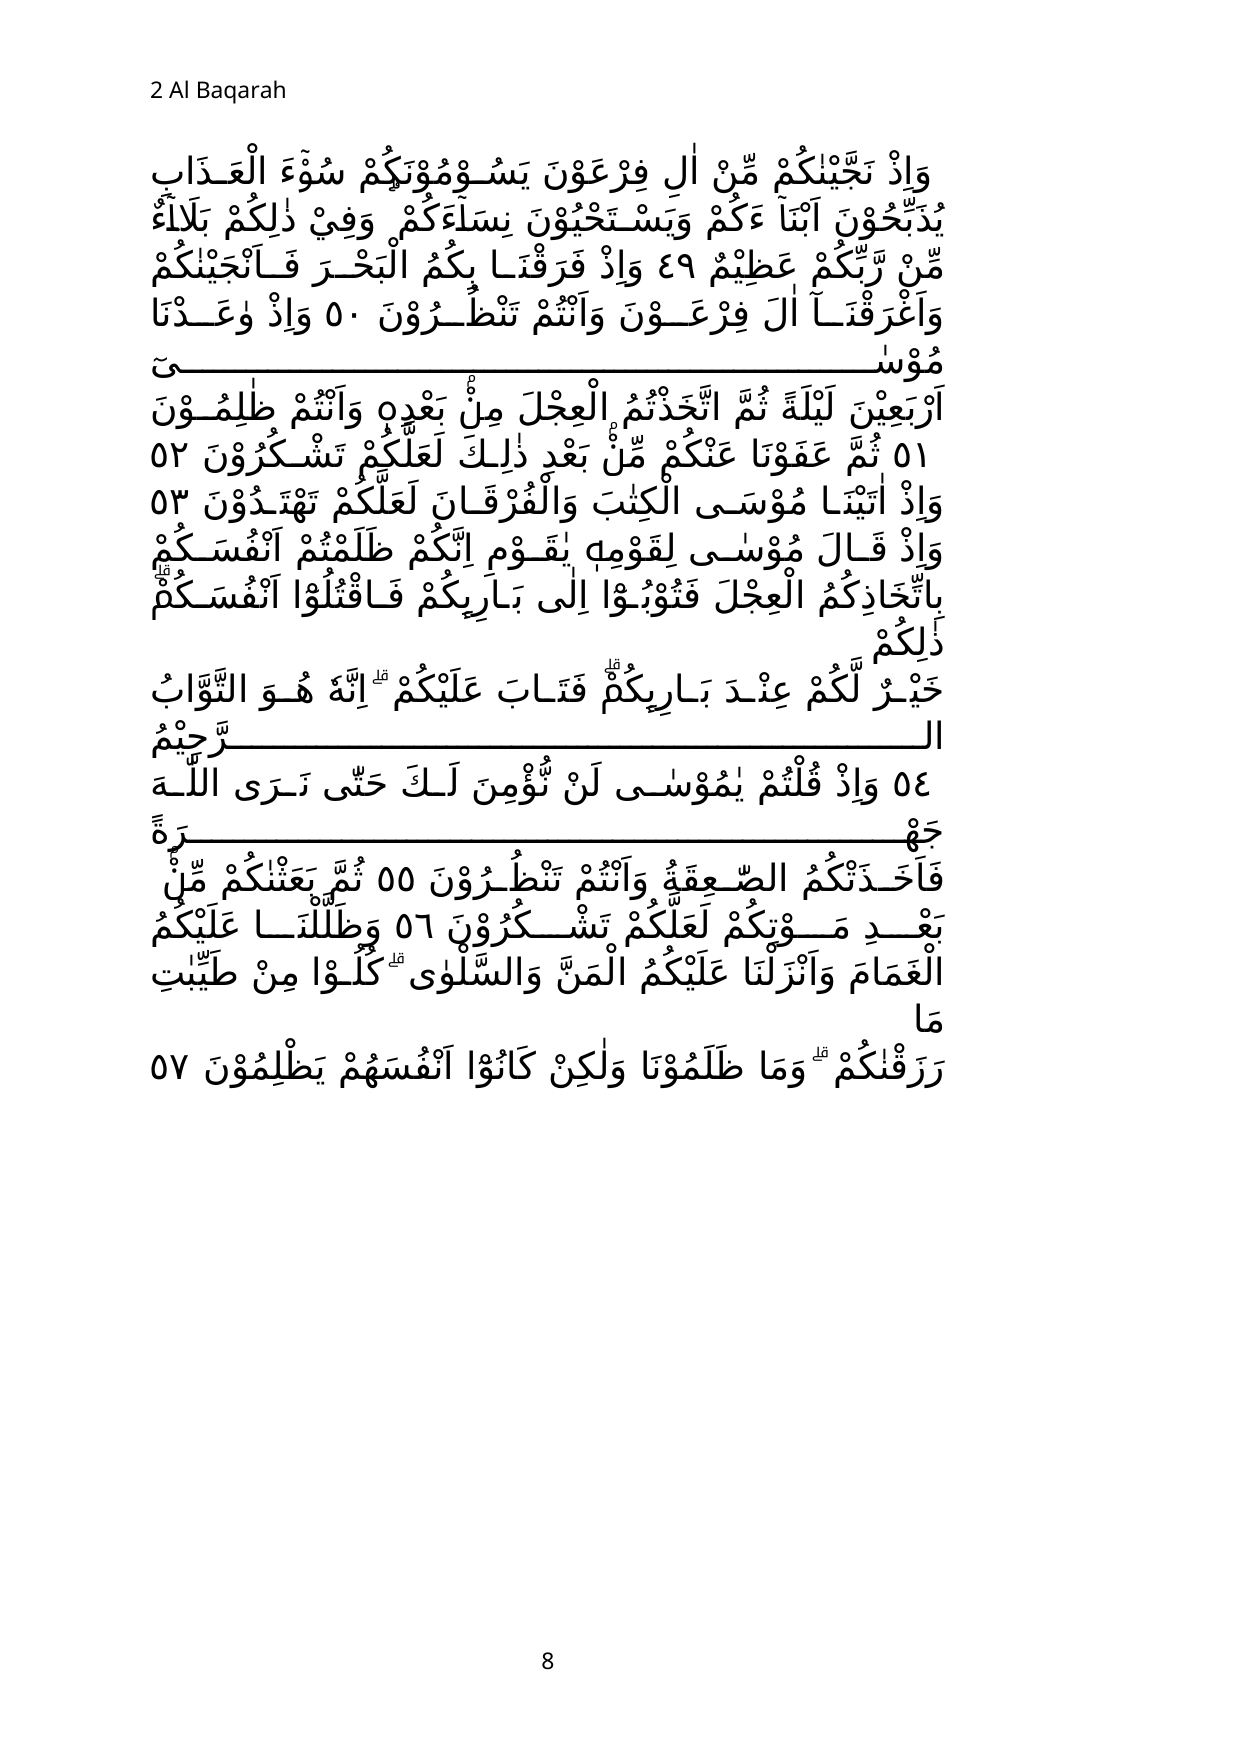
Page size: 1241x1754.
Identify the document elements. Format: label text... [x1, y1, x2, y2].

text وَاِذْ نَجَّيْنٰكُمْ مِّنْ اٰلِ فِرْعَوْنَ يَسُوْمُوْنَكُمْ سُوْۤءَ الْعَذَابِ يُذَبِّحُوْنَ اَبْنَاۤءَكُمْ وَيَسْتَحْيُوْنَ نِسَاۤءَكُمْ ۗ وَفِيْ ذٰلِكُمْ بَلَاۤءٌ مِّنْ رَّبِّكُمْ عَظِيْمٌ ٤٩ وَاِذْ فَرَقْنَا بِكُمُ الْبَحْرَ فَاَنْجَيْنٰكُمْ وَاَغْرَقْنَآ اٰلَ فِرْعَوْنَ وَاَنْتُمْ تَنْظُرُوْنَ ٥٠ وَاِذْ وٰعَدْنَا مُوْسٰىٓ اَرْبَعِيْنَ لَيْلَةً ثُمَّ اتَّخَذْتُمُ الْعِجْلَ مِنْۢ بَعْدِهٖ وَاَنْتُمْ ظٰلِمُوْنَ ٥١ ثُمَّ عَفَوْنَا عَنْكُمْ مِّنْۢ بَعْدِ ذٰلِكَ لَعَلَّكُمْ تَشْكُرُوْنَ ٥٢ وَاِذْ اٰتَيْنَا مُوْسَى الْكِتٰبَ وَالْفُرْقَانَ لَعَلَّكُمْ تَهْتَدُوْنَ ٥٣ وَاِذْ قَالَ مُوْسٰى لِقَوْمِهٖ يٰقَوْمِ اِنَّكُمْ ظَلَمْتُمْ اَنْفُسَكُمْ بِاتِّخَاذِكُمُ الْعِجْلَ فَتُوْبُوْٓا اِلٰى بَارِىِٕكُمْ فَاقْتُلُوْٓا اَنْفُسَكُمْۗ ذٰلِكُمْ خَيْرٌ لَّكُمْ عِنْدَ بَارِىِٕكُمْۗ فَتَابَ عَلَيْكُمْ ۗ اِنَّهٗ هُوَ التَّوَّابُ الرَّحِيْمُ ٥٤ وَاِذْ قُلْتُمْ يٰمُوْسٰى لَنْ نُّؤْمِنَ لَكَ حَتّٰى نَرَى اللّٰهَ جَهْرَةً فَاَخَذَتْكُمُ الصّٰعِقَةُ وَاَنْتُمْ تَنْظُرُوْنَ ٥٥ ثُمَّ بَعَثْنٰكُمْ مِّنْۢ بَعْدِ مَوْتِكُمْ لَعَلَّكُمْ تَشْكُرُوْنَ ٥٦ وَظَلَّلْنَا عَلَيْكُمُ الْغَمَامَ وَاَنْزَلْنَا عَلَيْكُمُ الْمَنَّ وَالسَّلْوٰى ۗ كُلُوْا مِنْ طَيِّبٰتِ مَا رَزَقْنٰكُمْ ۗ وَمَا ظَلَمُوْنَا وَلٰكِنْ كَانُوْٓا اَنْفُسَهُمْ يَظْلِمُوْنَ ٥٧ [150, 150, 945, 1118]
